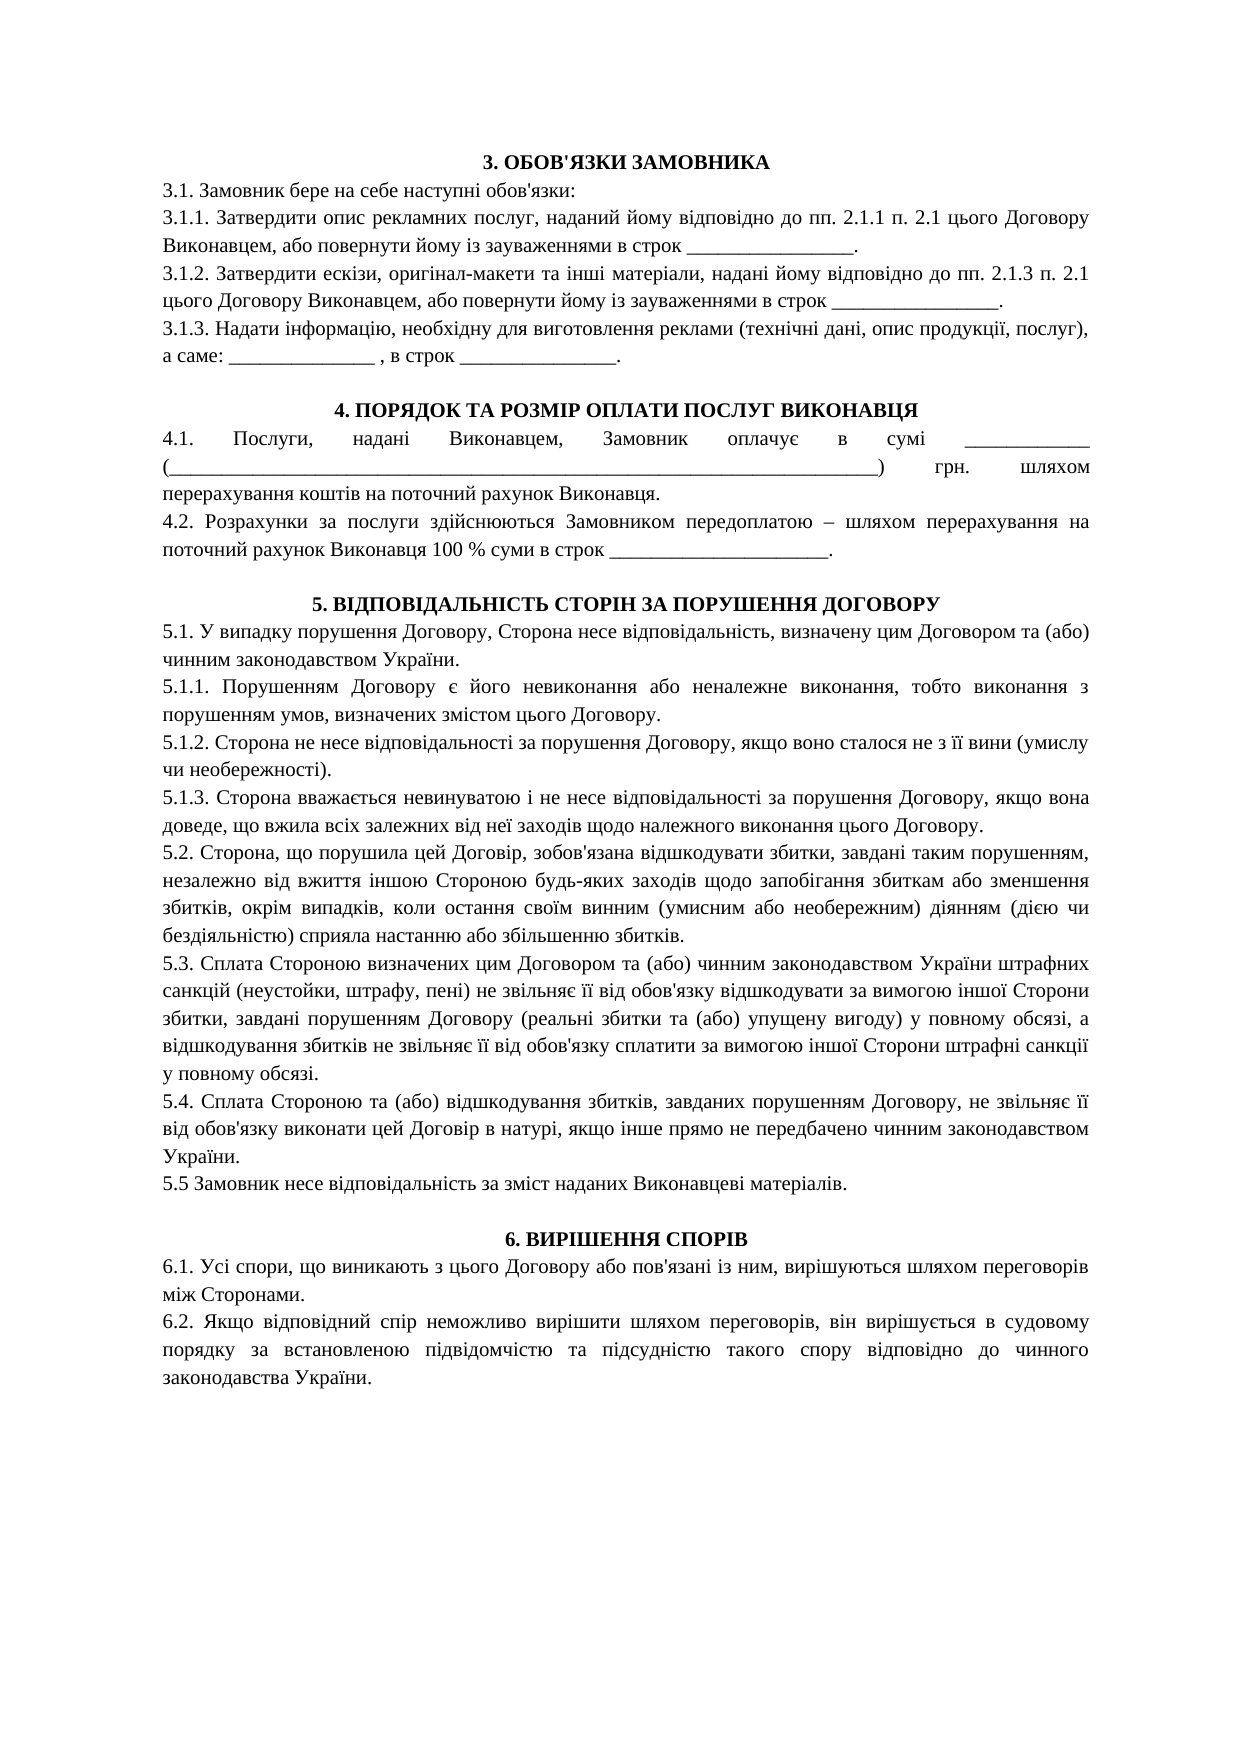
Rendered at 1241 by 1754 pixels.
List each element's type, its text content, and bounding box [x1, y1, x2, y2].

text 5.1.1. Порушенням Договору є його невиконання або неналежне виконання, тобто виконання з порушенням умов, визначених змістом цього Договору. [162, 674, 1090, 726]
text 4.2. Розрахунки за послуги здійснюються Замовником передоплатою – шляхом перерахування на поточний рахунок Виконавця 100 % суми в строк _____________________. [162, 509, 1090, 561]
text 3.1.1. Затвердити опис рекламних послуг, наданий йому відповідно до пп. 2.1.1 п. 2.1 цього Договору Виконавцем, або повернути йому із зауваженнями в строк ________________. [162, 205, 1090, 257]
text 5.2. Сторона, що порушила цей Договір, зобов'язана відшкодувати збитки, завдані таким порушенням, незалежно від вжиття іншою Стороною будь-яких заходів щодо запобігання збиткам або зменшення збитків, окрім випадків, коли остання своїм винним (умисним або необережним) діянням (дією чи бездіяльністю) сприяла настанню або збільшенню збитків. [162, 840, 1090, 947]
text 6. ВИРІШЕННЯ СПОРІВ [162, 1227, 1090, 1251]
text 6.1. Усі спори, що виникають з цього Договору або пов'язані із ним, вирішуються шляхом переговорів між Сторонами. [162, 1254, 1090, 1306]
text 3.1.3. Надати інформацію, необхідну для виготовлення реклами (технічні дані, опис продукції, послуг), а саме: ______________ , в строк _______________. [162, 316, 1090, 367]
text 5.1.2. Сторона не несе відповідальності за порушення Договору, якщо воно сталося не з її вини (умислу чи необережності). [162, 730, 1090, 781]
text 5.1.3. Сторона вважається невинуватою і не несе відповідальності за порушення Договору, якщо вона доведе, що вжила всіх залежних від неї заходів щодо належного виконання цього Договору. [162, 785, 1090, 837]
text 5.4. Сплата Стороною та (або) відшкодування збитків, завданих порушенням Договору, не звільняє її від обов'язку виконати цей Договір в натурі, якщо інше прямо не передбачено чинним законодавством України. [162, 1088, 1090, 1168]
text 4. ПОРЯДОК ТА РОЗМІР ОПЛАТИ ПОСЛУГ ВИКОНАВЦЯ [162, 398, 1090, 422]
text 5. ВІДПОВІДАЛЬНІСТЬ СТОРІН ЗА ПОРУШЕННЯ ДОГОВОРУ [162, 592, 1090, 616]
text 4.1. Послуги, надані Виконавцем, Замовник оплачує в сумі ____________ (____________________________________________________________________) грн. шляхом перерахування коштів на поточний рахунок Виконавця. [162, 426, 1090, 505]
text 5.3. Сплата Стороною визначених цим Договором та (або) чинним законодавством України штрафних санкцій (неустойки, штрафу, пені) не звільняє її від обов'язку відшкодувати за вимогою іншої Сторони збитки, завдані порушенням Договору (реальні збитки та (або) упущену вигоду) у повному обсязі, а відшкодування збитків не звільняє її від обов'язку сплатити за вимогою іншої Сторони штрафні санкції у повному обсязі. [162, 951, 1090, 1085]
text 3.1.2. Затвердити ескізи, оригінал-макети та інші матеріали, надані йому відповідно до пп. 2.1.3 п. 2.1 цього Договору Виконавцем, або повернути йому із зауваженнями в строк ________________. [162, 260, 1090, 312]
text 5.1. У випадку порушення Договору, Сторона несе відповідальність, визначену цим Договором та (або) чинним законодавством України. [162, 619, 1090, 671]
text 3. ОБОВ'ЯЗКИ ЗАМОВНИКА [162, 150, 1090, 174]
text 6.2. Якщо відповідний спір неможливо вирішити шляхом переговорів, він вирішується в судовому порядку за встановленою підвідомчістю та підсудністю такого спору відповідно до чинного законодавства України. [162, 1309, 1090, 1389]
text 5.5 Замовник несе відповідальність за зміст наданих Виконавцеві матеріалів. [162, 1171, 1090, 1195]
text 3.1. Замовник бере на себе наступні обов'язки: [162, 178, 1090, 202]
